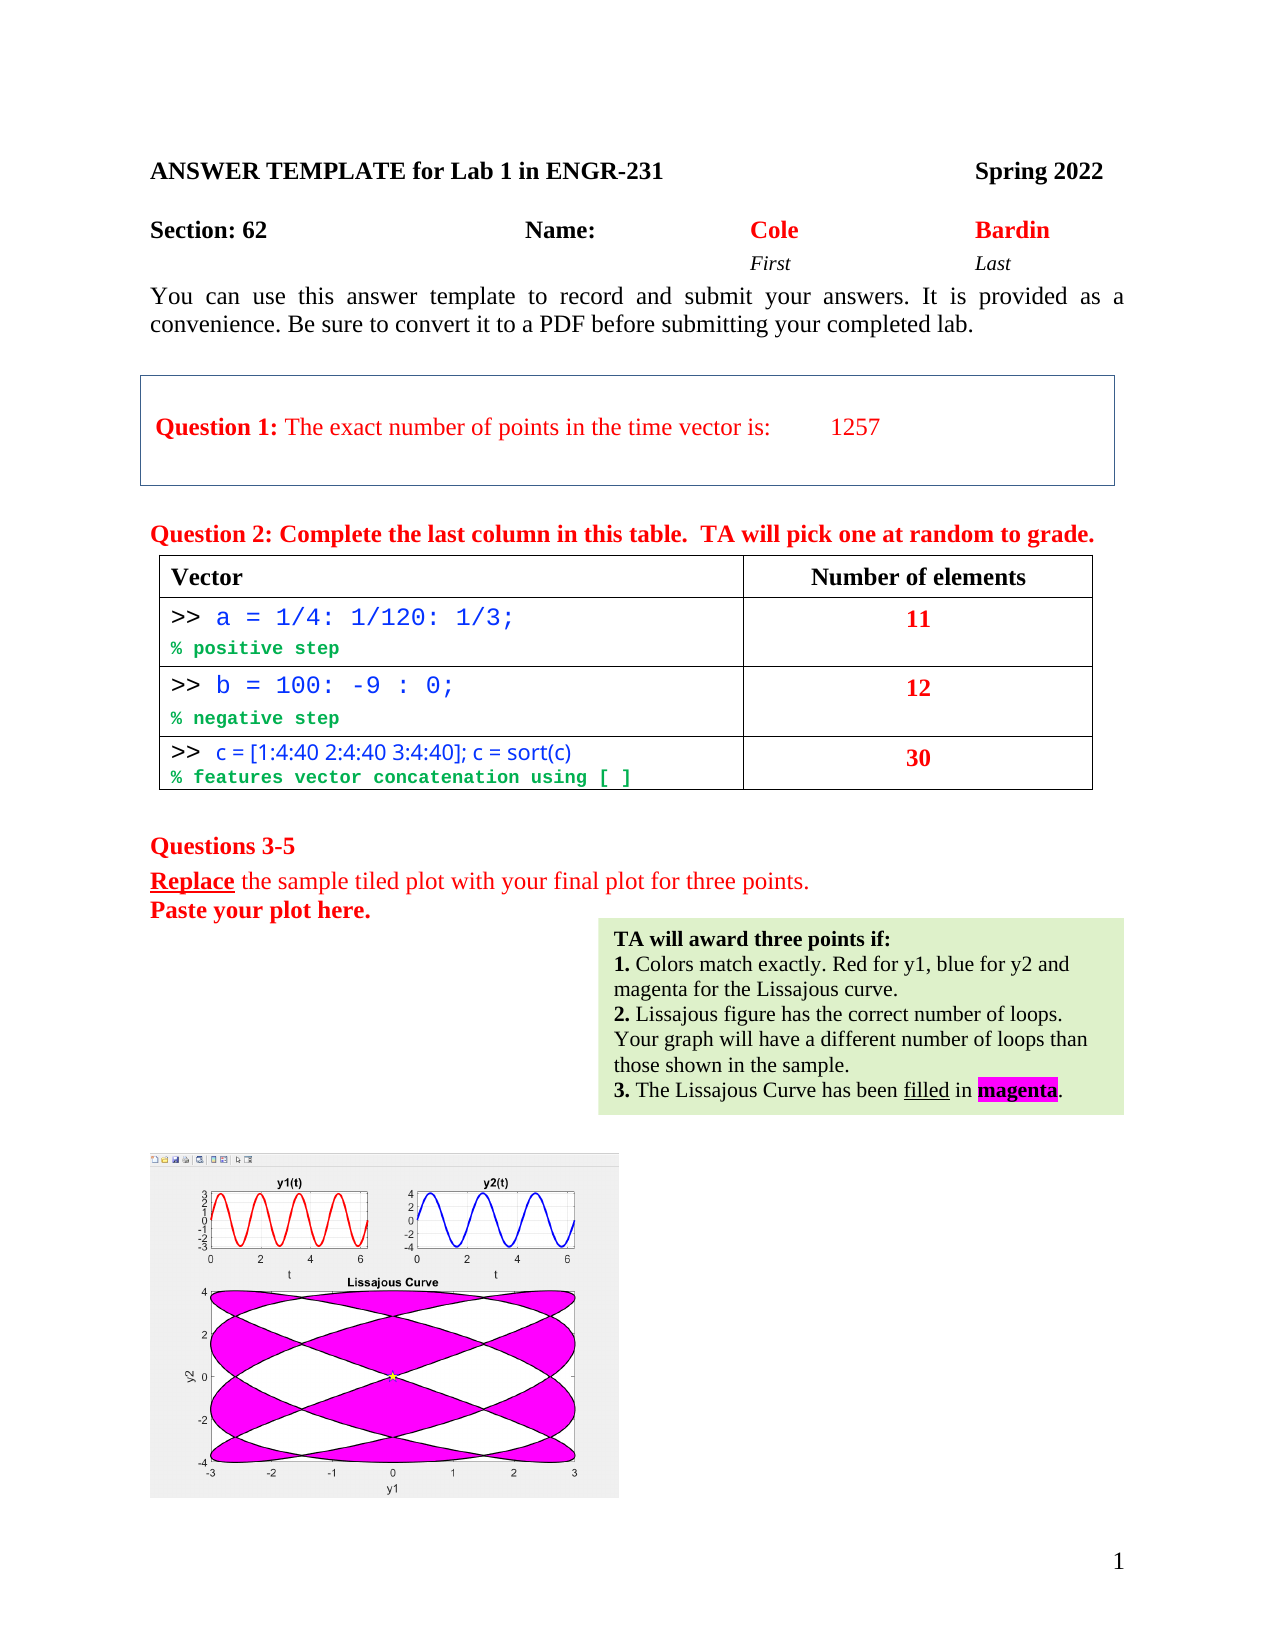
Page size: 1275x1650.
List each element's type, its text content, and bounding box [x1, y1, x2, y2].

text Questions 3-5 [150, 831, 1125, 860]
text Question 2: Complete the last column in this table. TA will pick one at random to grade. [150, 519, 1125, 548]
table_cell 12 [744, 667, 1092, 736]
table_cell >> a = 1/4: 1/120: 1/3; % positive step [160, 598, 743, 666]
table_header Number of elements [744, 556, 1092, 597]
text Paste your plot here. [150, 895, 1125, 924]
text Replace the sample tiled plot with your final plot for three points. [150, 866, 1125, 895]
text You can use this answer template to record and submit your answers. It is provided as a convenience. Be sure to convert it to a PDF before submitting your completed lab. [150, 281, 1125, 338]
text Section: 62 Name: Cole Bardin [150, 215, 1125, 244]
text ANSWER TEMPLATE for Lab 1 in ENGR-231 Spring 2022 [150, 156, 1125, 185]
picture [150, 1153, 619, 1498]
table_cell >> b = 100: -9 : 0; % negative step [160, 667, 743, 736]
text First Last [150, 250, 1125, 274]
table_cell 11 [744, 598, 1092, 666]
table_cell >> c = [1:4:40 2:4:40 3:4:40]; c = sort(c) % features vector concatenation using [ ] [160, 737, 743, 789]
table_header Vector [160, 556, 743, 597]
table_cell 30 [744, 737, 1092, 789]
